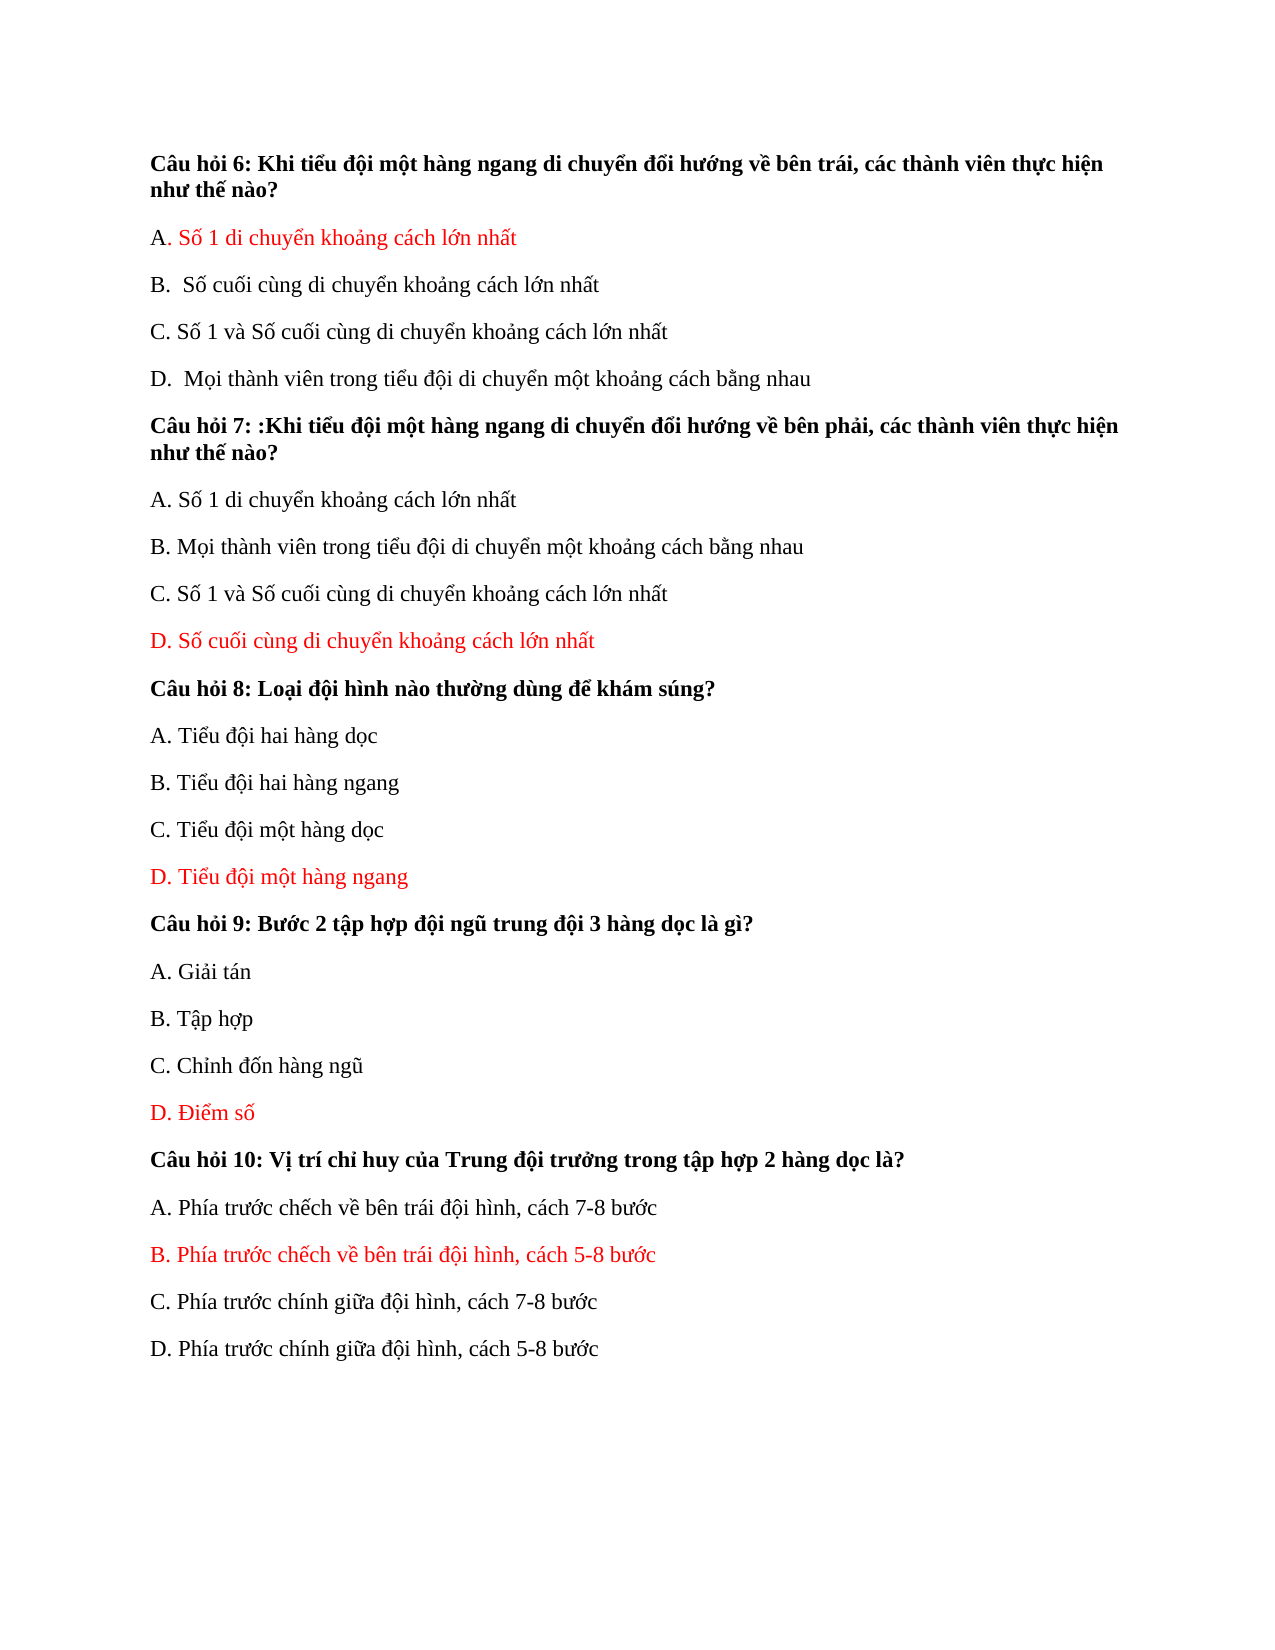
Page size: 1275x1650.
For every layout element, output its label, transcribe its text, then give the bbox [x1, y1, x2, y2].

text C. Phía trước chính giữa đội hình, cách 7-8 bước [150, 1288, 1125, 1314]
text A. Số 1 di chuyển khoảng cách lớn nhất [150, 486, 1125, 512]
text Câu hỏi 6: Khi tiểu đội một hàng ngang di chuyển đổi hướng về bên trái, các thành viên thực hiện như thế nào? [150, 150, 1125, 203]
text B. Phía trước chếch về bên trái đội hình, cách 5-8 bước [150, 1241, 1125, 1267]
text C. Số 1 và Số cuối cùng di chuyển khoảng cách lớn nhất [150, 580, 1125, 607]
text C. Chỉnh đốn hàng ngũ [150, 1052, 1125, 1078]
text D. Mọi thành viên trong tiểu đội di chuyển một khoảng cách bằng nhau [150, 365, 1125, 391]
text A. Giải tán [150, 958, 1125, 984]
text Câu hỏi 7: :Khi tiểu đội một hàng ngang di chuyển đổi hướng về bên phải, các thành viên thực hiện như thế nào? [150, 412, 1125, 465]
text A. Tiểu đội hai hàng dọc [150, 722, 1125, 748]
text B. Tiểu đội hai hàng ngang [150, 769, 1125, 795]
text D. Số cuối cùng di chuyển khoảng cách lớn nhất [150, 627, 1125, 654]
text D. Phía trước chính giữa đội hình, cách 5-8 bước [150, 1335, 1125, 1362]
text Câu hỏi 8: Loại đội hình nào thường dùng để khám súng? [150, 674, 1125, 701]
text B. Tập hợp [150, 1005, 1125, 1031]
text B. Mọi thành viên trong tiểu đội di chuyển một khoảng cách bằng nhau [150, 533, 1125, 559]
text Câu hỏi 9: Bước 2 tập hợp đội ngũ trung đội 3 hàng dọc là gì? [150, 911, 1125, 937]
text Câu hỏi 10: Vị trí chỉ huy của Trung đội trưởng trong tập hợp 2 hàng dọc là? [150, 1146, 1125, 1173]
text C. Tiểu đội một hàng dọc [150, 816, 1125, 842]
text D. Điểm số [150, 1099, 1125, 1126]
text A. Phía trước chếch về bên trái đội hình, cách 7-8 bước [150, 1194, 1125, 1220]
text C. Số 1 và Số cuối cùng di chuyển khoảng cách lớn nhất [150, 318, 1125, 344]
text A. Số 1 di chuyển khoảng cách lớn nhất [150, 223, 1125, 250]
text B. Số cuối cùng di chuyển khoảng cách lớn nhất [150, 271, 1125, 297]
text D. Tiểu đội một hàng ngang [150, 863, 1125, 890]
